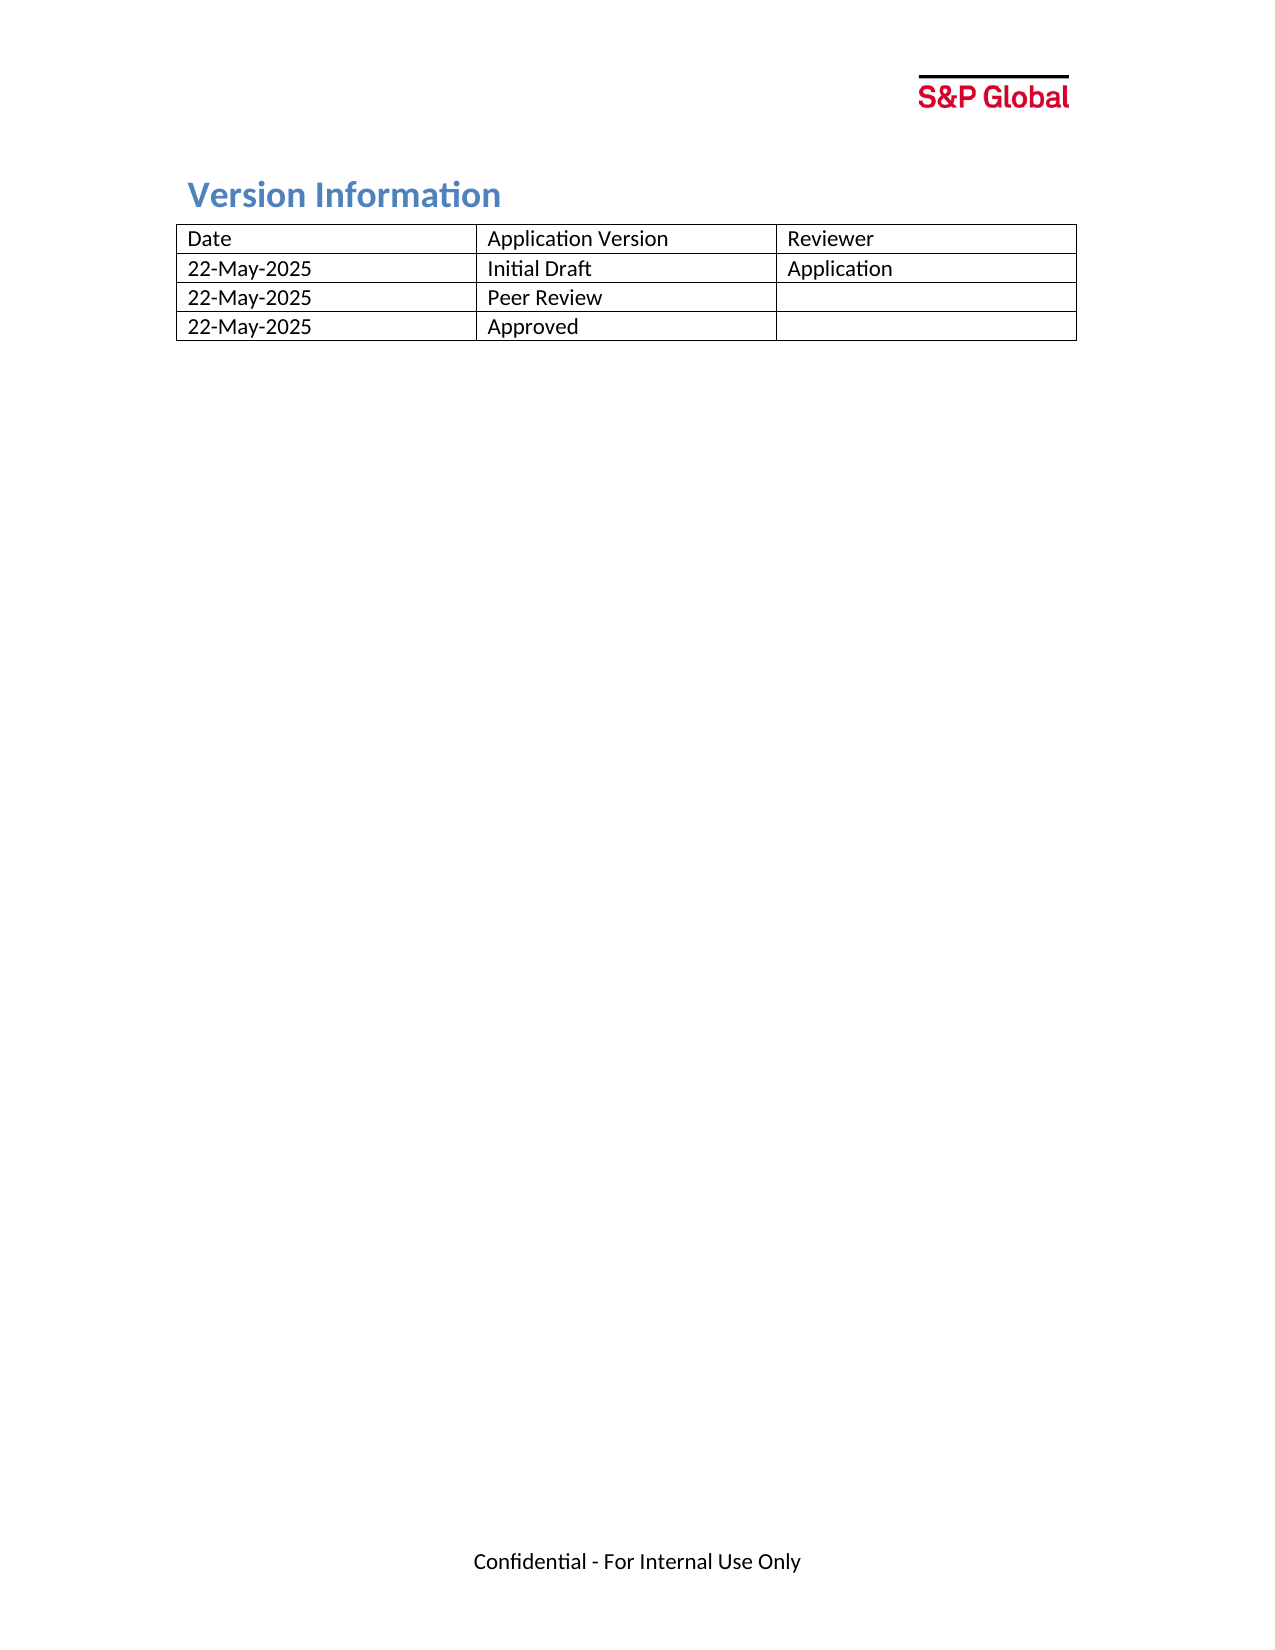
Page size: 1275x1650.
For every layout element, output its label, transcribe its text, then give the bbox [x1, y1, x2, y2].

table_header Date [177, 225, 476, 253]
table_cell 22-May-2025 [177, 312, 476, 340]
table_header Application Version [477, 225, 776, 253]
table_cell 22-May-2025 [177, 254, 476, 282]
table_cell Application [777, 254, 1076, 282]
table_cell [777, 283, 1076, 311]
table_cell Initial Draft [477, 254, 776, 282]
subtitle Version Information [187, 171, 1087, 217]
table_header Reviewer [777, 225, 1076, 253]
table_cell Approved [477, 312, 776, 340]
table_cell 22-May-2025 [177, 283, 476, 311]
picture [918, 75, 1069, 108]
table_cell [777, 312, 1076, 340]
table_cell Peer Review [477, 283, 776, 311]
